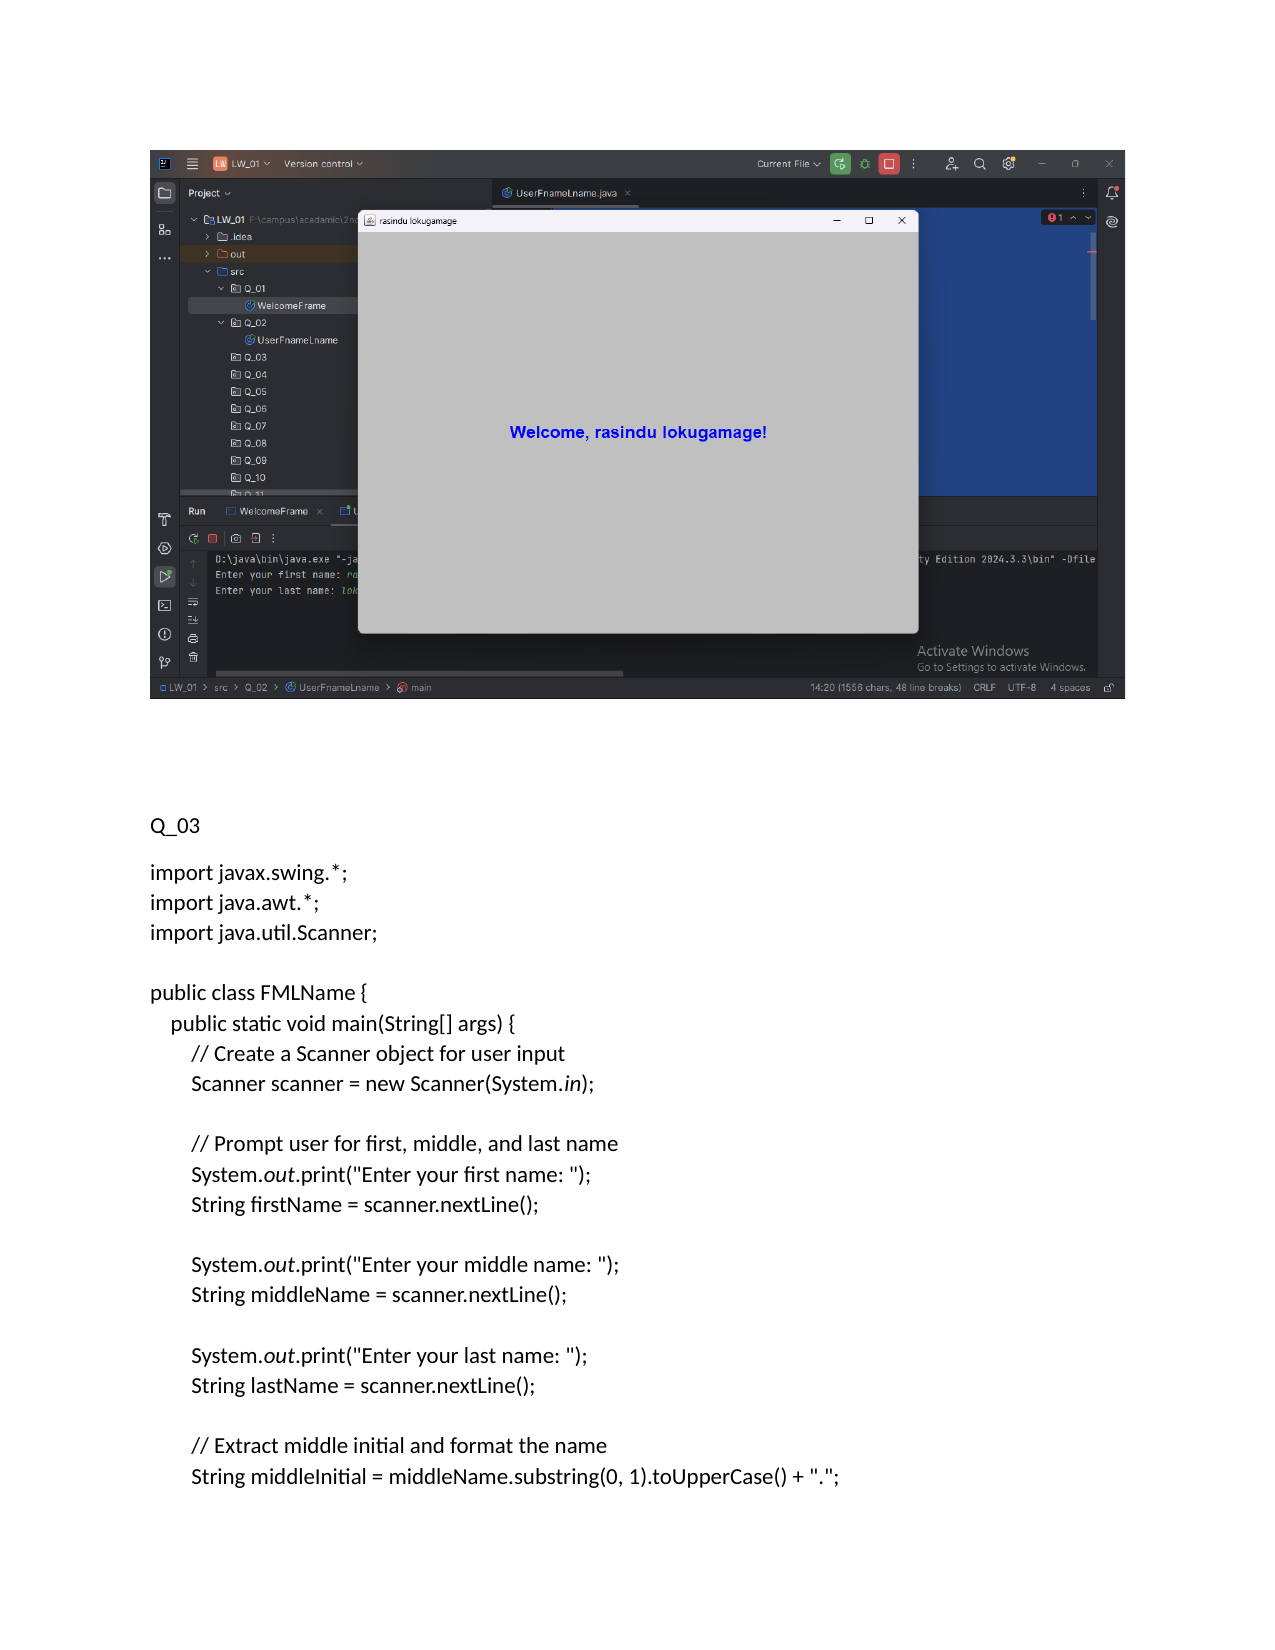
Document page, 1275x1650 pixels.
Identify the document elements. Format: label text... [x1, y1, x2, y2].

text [150, 858, 1125, 1490]
text Q_03 [150, 811, 1125, 839]
picture [150, 150, 1125, 699]
